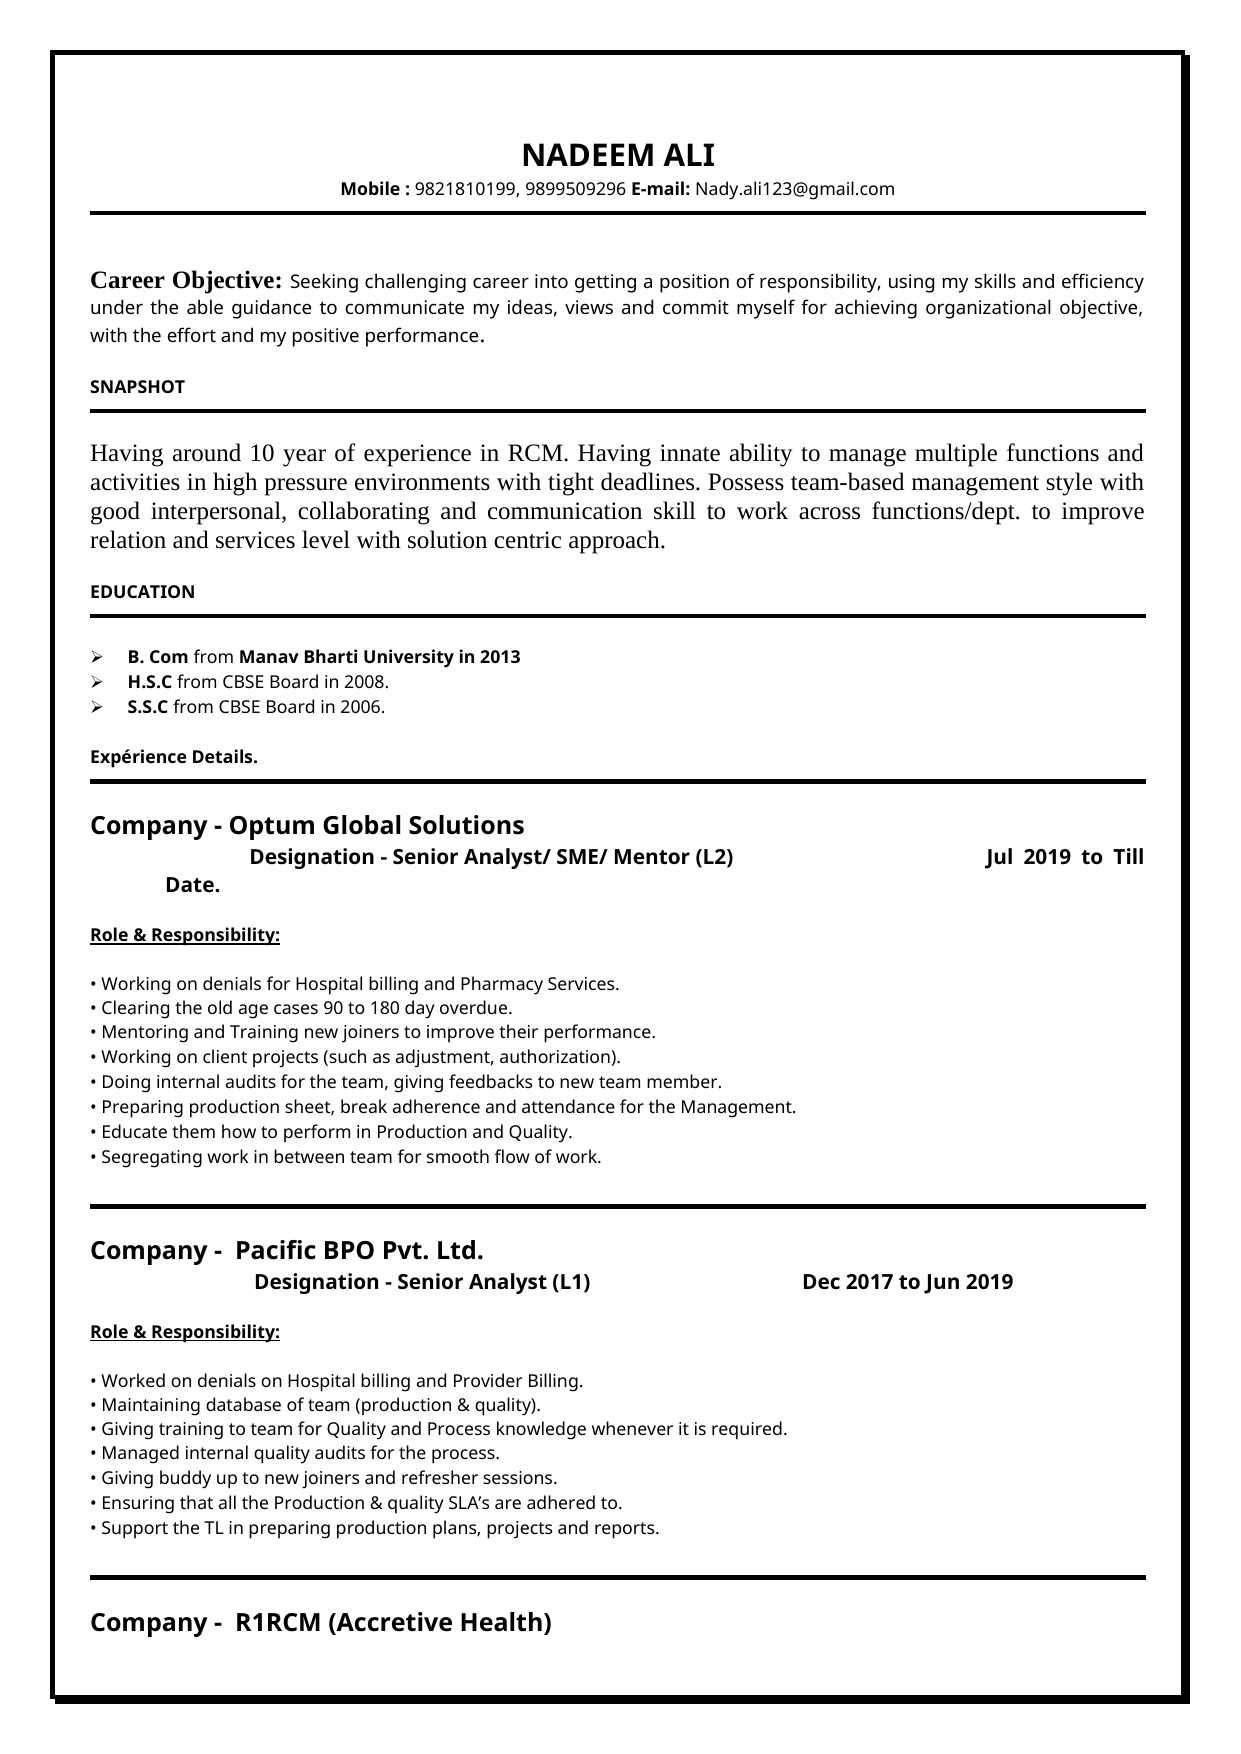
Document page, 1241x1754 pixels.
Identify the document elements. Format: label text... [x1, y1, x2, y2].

text Expérience Details. [90, 743, 1146, 779]
text • Clearing the old age cases 90 to 180 day overdue. [90, 995, 1146, 1019]
text Role & Responsibility: [90, 923, 1146, 947]
text • Working on client projects (such as adjustment, authorization). [90, 1044, 1146, 1069]
text EDUCATION [90, 578, 1146, 614]
text Company - R1RCM (Accretive Health) [90, 1605, 1146, 1639]
text • Ensuring that all the Production & quality SLA’s are adhered to. [90, 1490, 1146, 1515]
text • Segregating work in between team for smooth flow of work. [90, 1144, 1146, 1169]
text • Worked on denials on Hospital billing and Provider Billing. [90, 1368, 1146, 1392]
text • Working on denials for Hospital billing and Pharmacy Services. [90, 971, 1146, 995]
text • Mentoring and Training new joiners to improve their performance. [90, 1019, 1146, 1044]
text Having around 10 year of experience in RCM. Having innate ability to manage multiple functions and activities in high pressure environments with tight deadlines. Possess team-based management style with good interpersonal, collaborating and communication skill to work across functions/dept. to improve relation and services level with solution centric approach. [90, 438, 1146, 553]
text NADEEM ALI [90, 133, 1146, 175]
text SNAPSHOT [90, 373, 1146, 409]
list S.S.C from CBSE Board in 2006. [90, 693, 1146, 718]
text • Maintaining database of team (production & quality). [90, 1392, 1146, 1416]
text Designation - Senior Analyst (L1) Dec 2017 to Jun 2019 [165, 1267, 1146, 1296]
text Career Objective: Seeking challenging career into getting a position of responsibility, using my skills and efficiency under the able guidance to communicate my ideas, views and commit myself for achieving organizational objective, with the effort and my positive performance. [90, 265, 1146, 348]
text Company - Pacific BPO Pvt. Ltd. [90, 1233, 1146, 1267]
text • Doing internal audits for the team, giving feedbacks to new team member. [90, 1069, 1146, 1094]
text • Giving training to team for Quality and Process knowledge whenever it is required. [90, 1416, 1146, 1441]
text • Educate them how to perform in Production and Quality. [90, 1119, 1146, 1144]
text • Managed internal quality audits for the process. [90, 1441, 1146, 1465]
list H.S.C from CBSE Board in 2008. [90, 668, 1146, 693]
text Company - Optum Global Solutions [90, 808, 1146, 842]
text Role & Responsibility: [90, 1320, 1146, 1344]
text • Preparing production sheet, break adherence and attendance for the Management. [90, 1094, 1146, 1119]
list B. Com from Manav Bharti University in 2013 [90, 643, 1146, 668]
text Mobile : 9821810199, 9899509296 E-mail: Nady.ali123@gmail.com [90, 175, 1146, 211]
text • Support the TL in preparing production plans, projects and reports. [90, 1515, 1146, 1540]
text • Giving buddy up to new joiners and refresher sessions. [90, 1465, 1146, 1490]
text Designation - Senior Analyst/ SME/ Mentor (L2) Jul 2019 to Till Date. [165, 842, 1146, 899]
